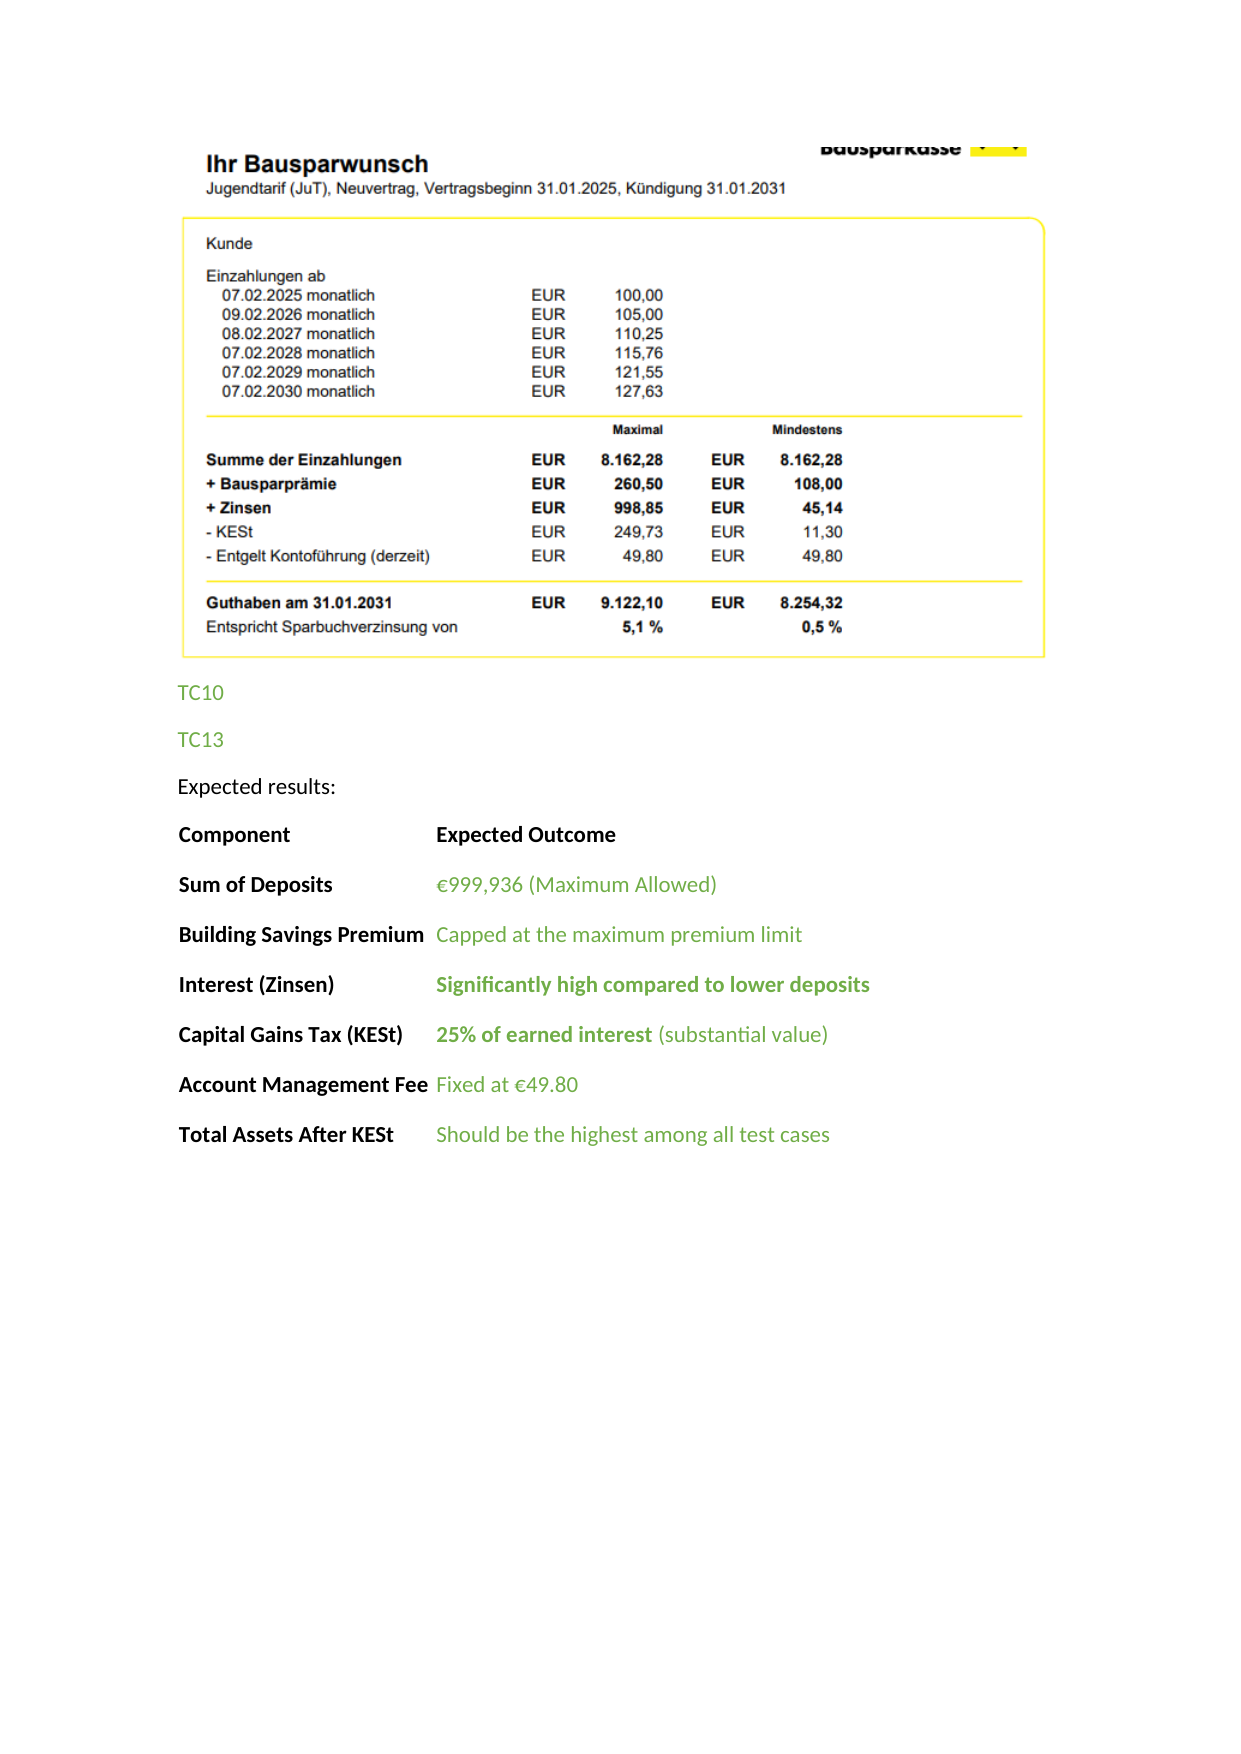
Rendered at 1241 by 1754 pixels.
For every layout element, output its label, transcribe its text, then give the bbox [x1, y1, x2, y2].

table_cell Building Savings Premium [177, 919, 435, 968]
table_header Component [177, 819, 435, 869]
table_cell Sum of Deposits [177, 869, 435, 919]
table_cell Account Management Fee [177, 1068, 435, 1118]
text Expected results: [177, 772, 1063, 800]
table_cell Should be the highest among all test cases [435, 1118, 877, 1168]
table_cell Interest (Zinsen) [177, 969, 435, 1018]
text TC10 [177, 678, 1063, 706]
picture [177, 147, 1063, 660]
table_cell Fixed at €49.80 [435, 1068, 877, 1118]
text TC13 [177, 725, 1063, 753]
table_cell Significantly high compared to lower deposits [435, 969, 877, 1018]
table_cell Capital Gains Tax (KESt) [177, 1019, 435, 1068]
table_cell €999,936 (Maximum Allowed) [435, 869, 877, 919]
table_header Expected Outcome [435, 819, 877, 869]
table_cell 25% of earned interest (substantial value) [435, 1019, 877, 1068]
table_cell Capped at the maximum premium limit [435, 919, 877, 968]
table_cell Total Assets After KESt [177, 1118, 435, 1168]
